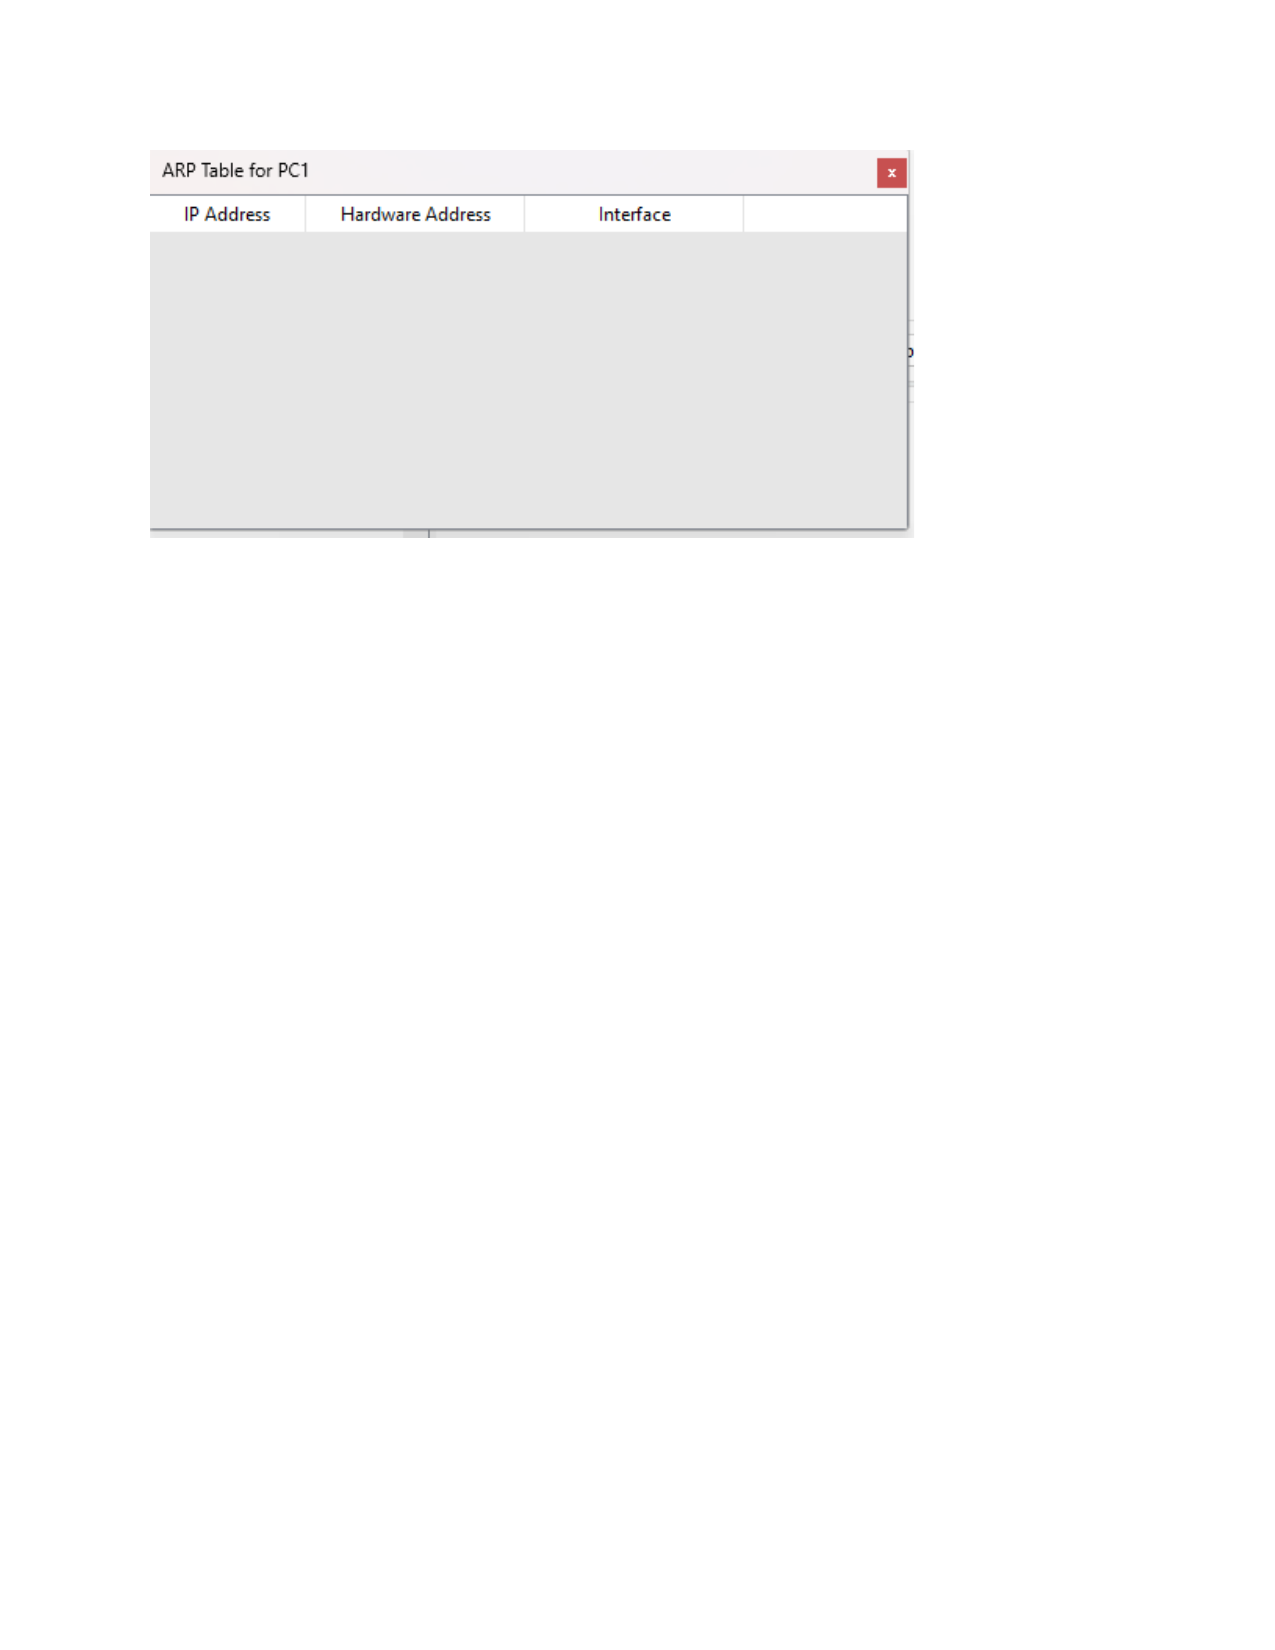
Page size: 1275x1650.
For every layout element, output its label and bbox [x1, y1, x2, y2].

picture [150, 150, 915, 538]
